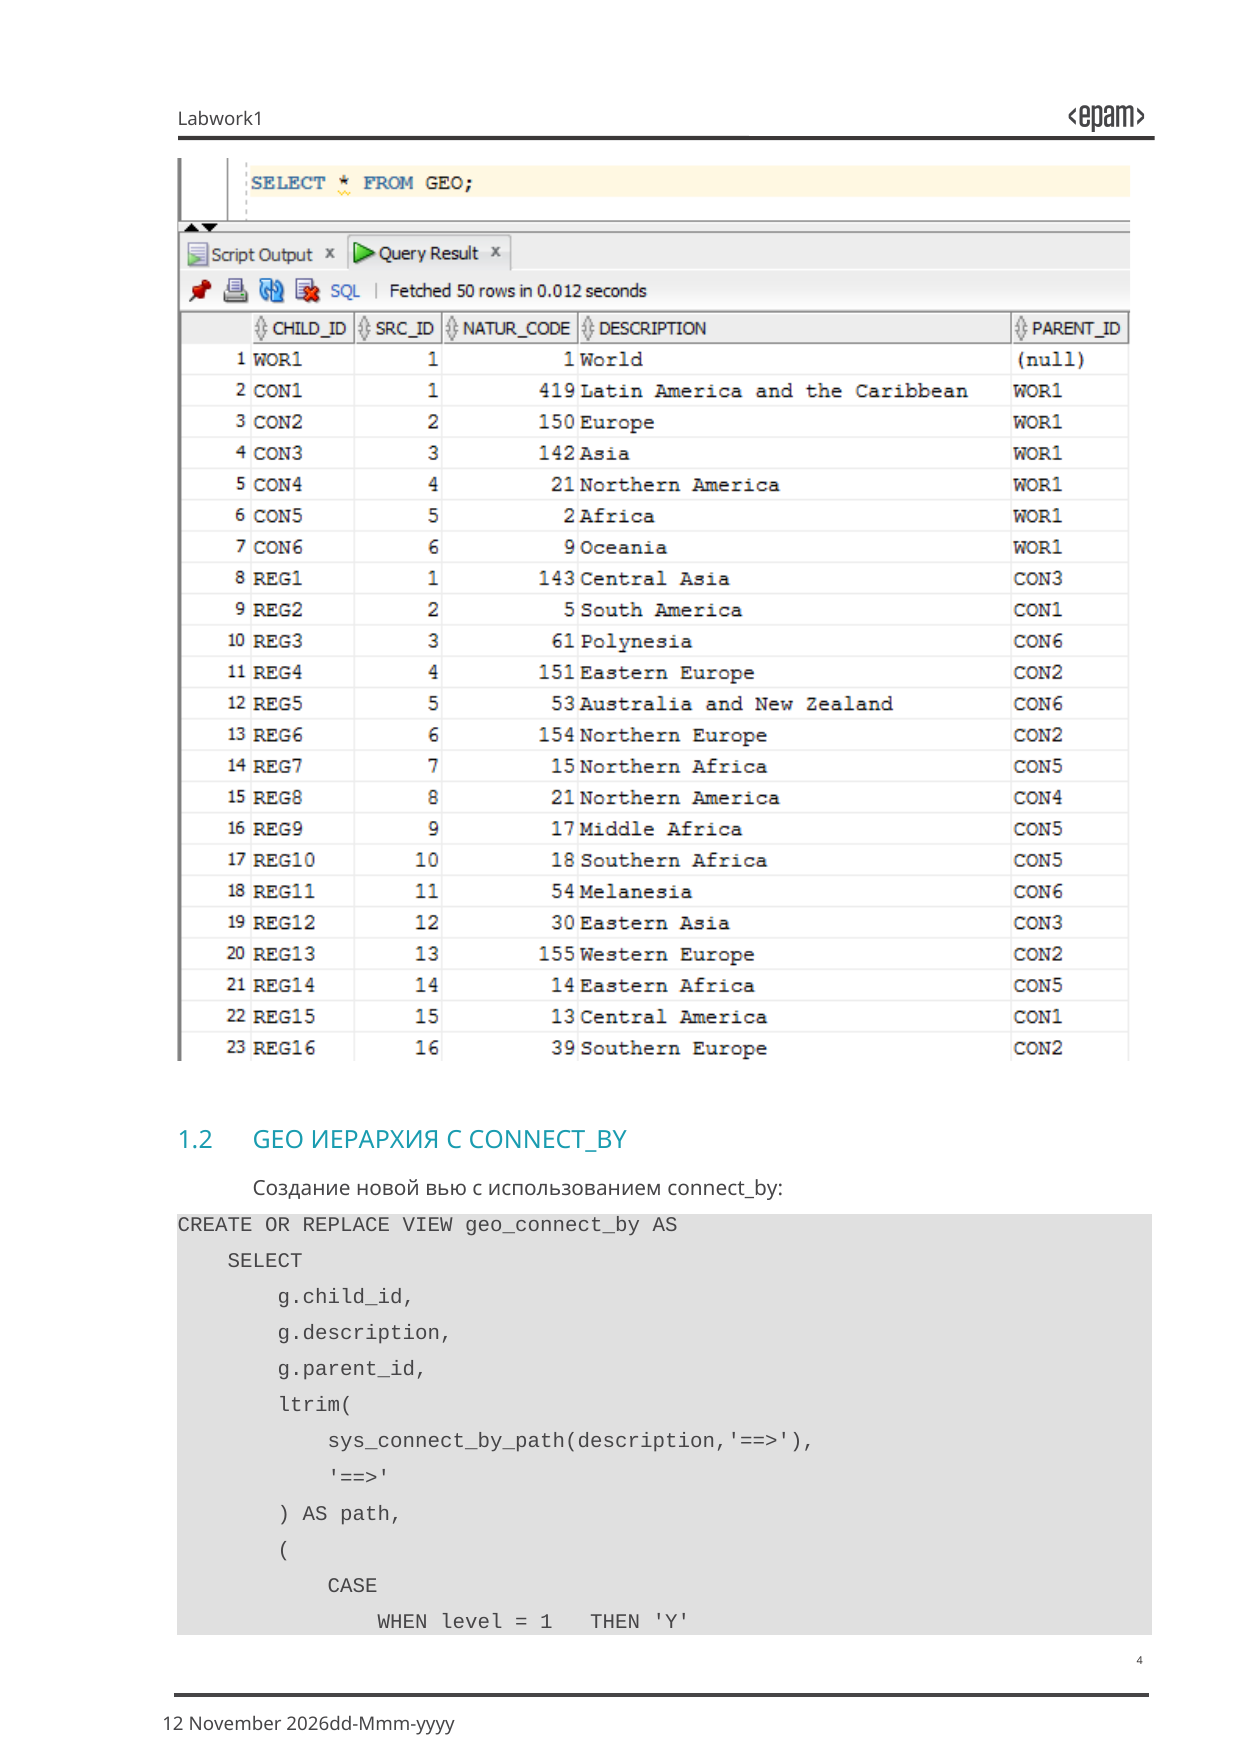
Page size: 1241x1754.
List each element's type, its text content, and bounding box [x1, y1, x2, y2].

text '==>' [177, 1467, 1152, 1490]
text SELECT [177, 1250, 1152, 1273]
text g.child_id, [177, 1286, 1152, 1309]
subtitle GEO ИЕРАРХИЯ С CONNECT_BY [177, 1122, 1152, 1156]
text ( [177, 1539, 1152, 1563]
text CREATE OR REPLACE VIEW geo_connect_by AS [177, 1214, 1152, 1237]
text CASE [177, 1575, 1152, 1599]
text g.parent_id, [177, 1358, 1152, 1382]
text Создание новой вью с использованием connect_by: [177, 1173, 1152, 1201]
text g.description, [177, 1322, 1152, 1346]
picture [177, 158, 1131, 1061]
text sys_connect_by_path(description,'==>'), [177, 1431, 1152, 1454]
text ) AS path, [177, 1503, 1152, 1526]
text ltrim( [177, 1394, 1152, 1418]
text WHEN level = 1 THEN 'Y' [177, 1611, 1152, 1635]
